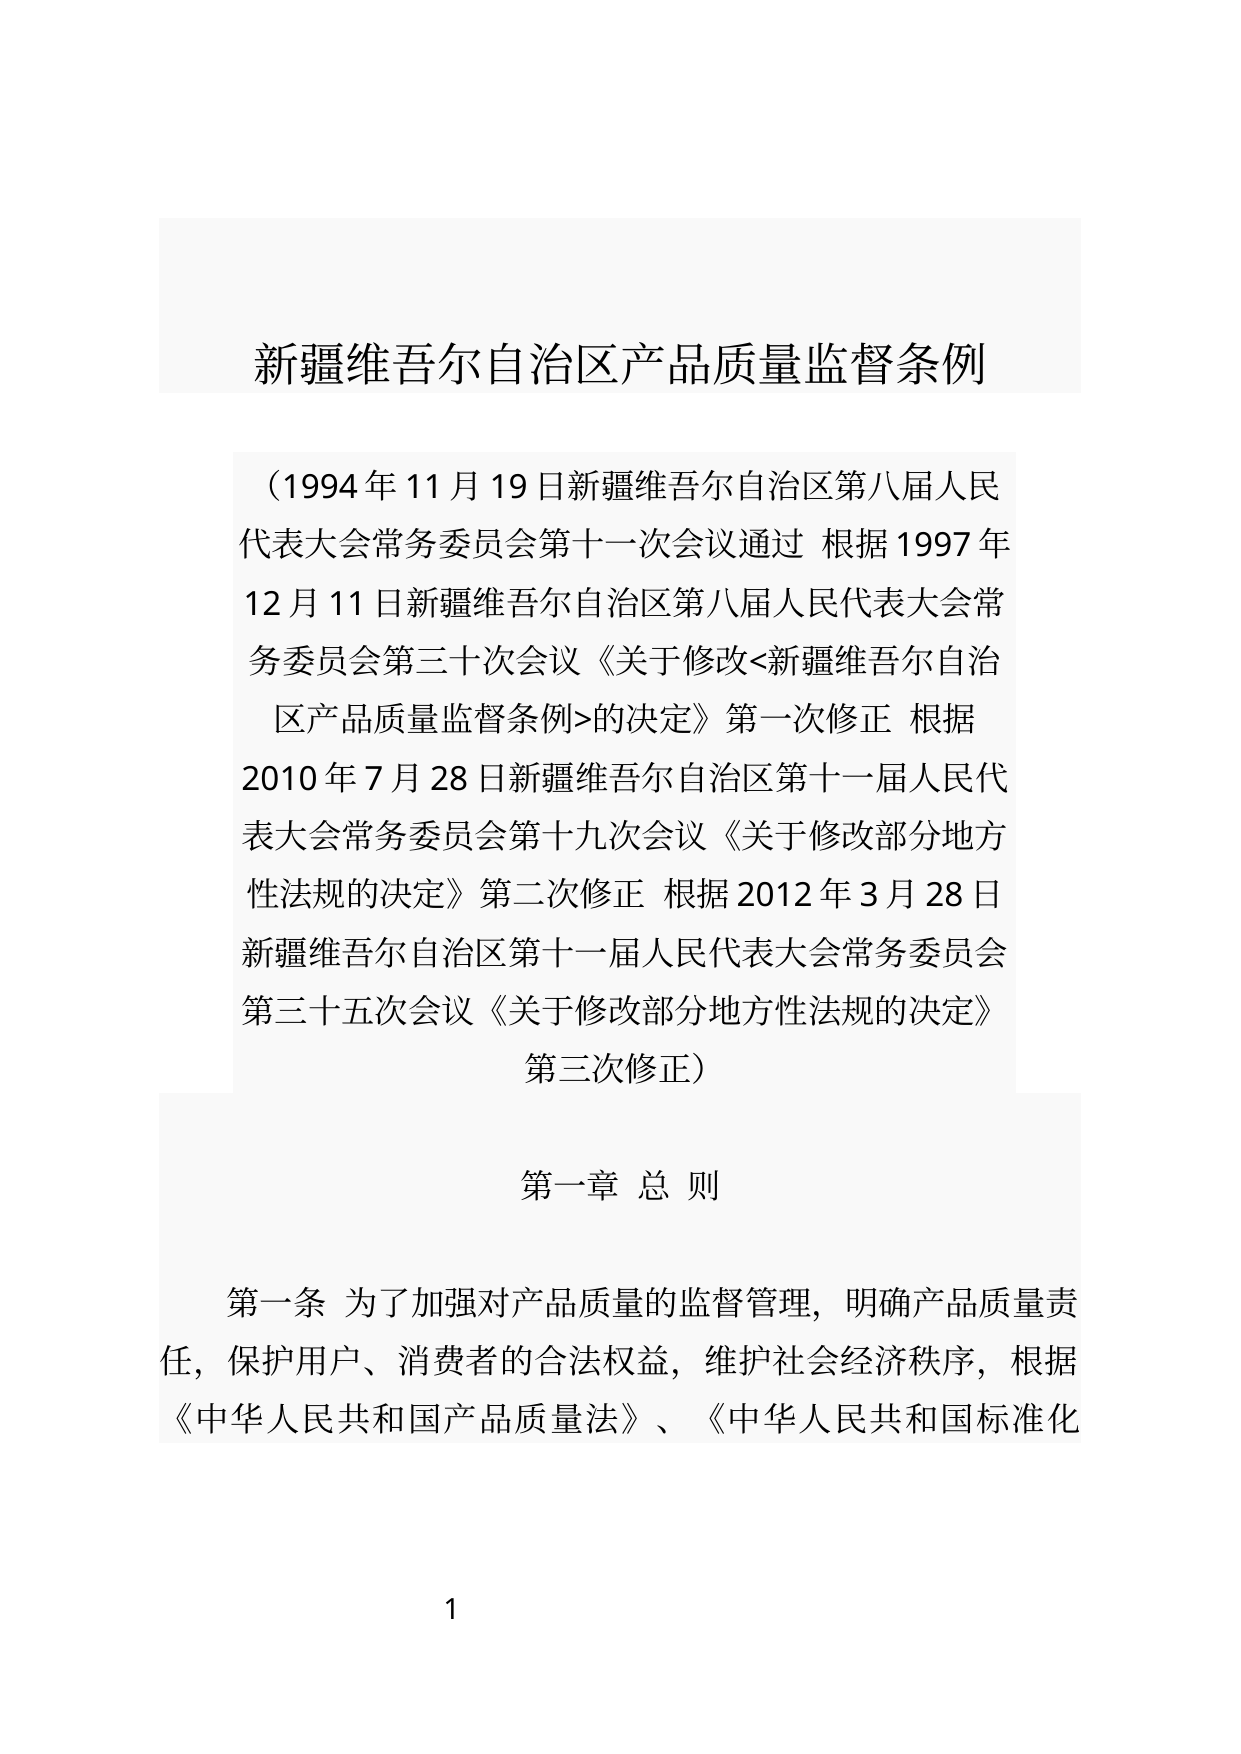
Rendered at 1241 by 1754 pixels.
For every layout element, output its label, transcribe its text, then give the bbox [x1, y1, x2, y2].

text 新疆维吾尔自治区产品质量监督条例 [159, 335, 1081, 393]
text （1994年11月19日新疆维吾尔自治区第八届人民代表大会常务委员会第十一次会议通过 根据1997年12月11日新疆维吾尔自治区第八届人民代表大会常务委员会第三十次会议《关于修改<新疆维吾尔自治区产品质量监督条例>的决定》第一次修正 根据2010年7月28日新疆维吾尔自治区第十一届人民代表大会常务委员会第十九次会议《关于修改部分地方性法规的决定》第二次修正 根据2012年3月28日新疆维吾尔自治区第十一届人民代表大会常务委员会第三十五次会议《关于修改部分地方性法规的决定》第三次修正） [233, 452, 1016, 1093]
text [159, 1268, 1081, 1443]
text 第一章 总 则 [159, 1152, 1081, 1210]
